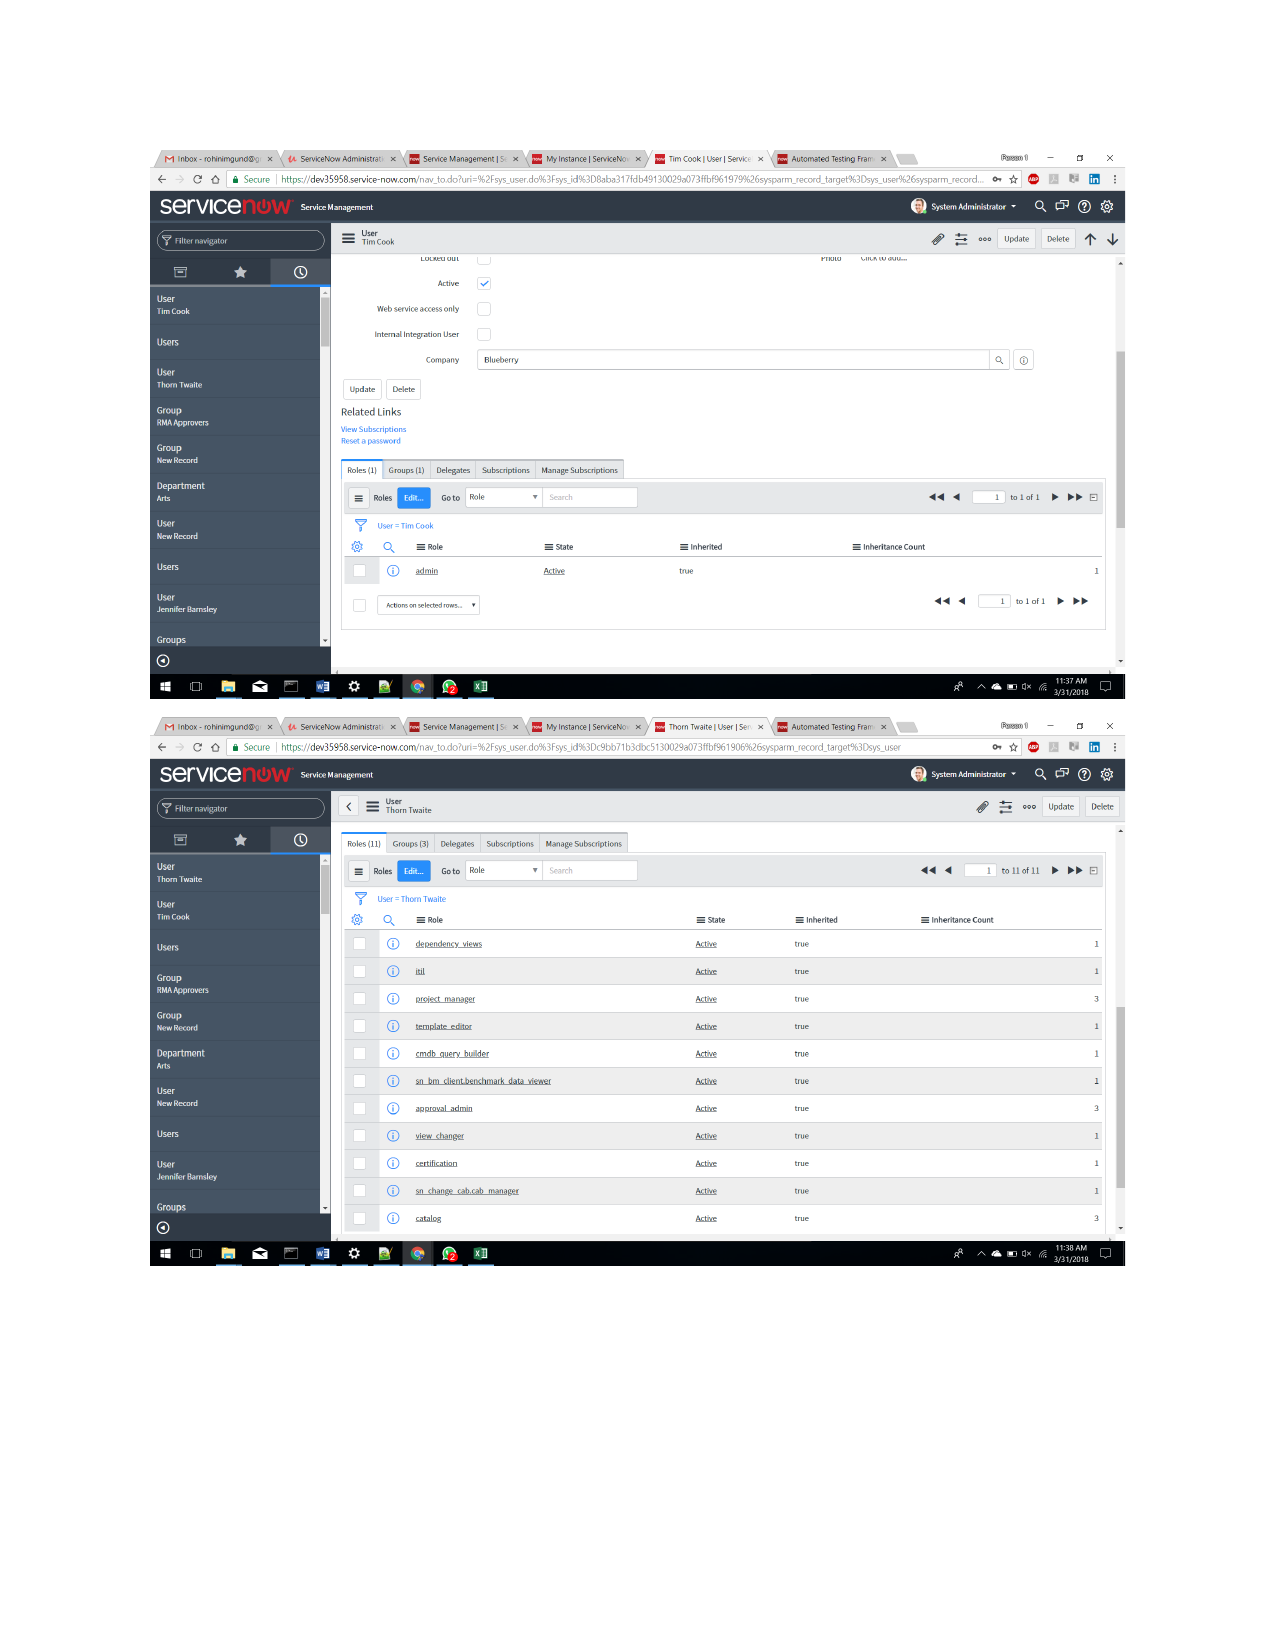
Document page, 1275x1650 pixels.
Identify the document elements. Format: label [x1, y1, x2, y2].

picture [150, 150, 1125, 699]
picture [150, 717, 1125, 1266]
